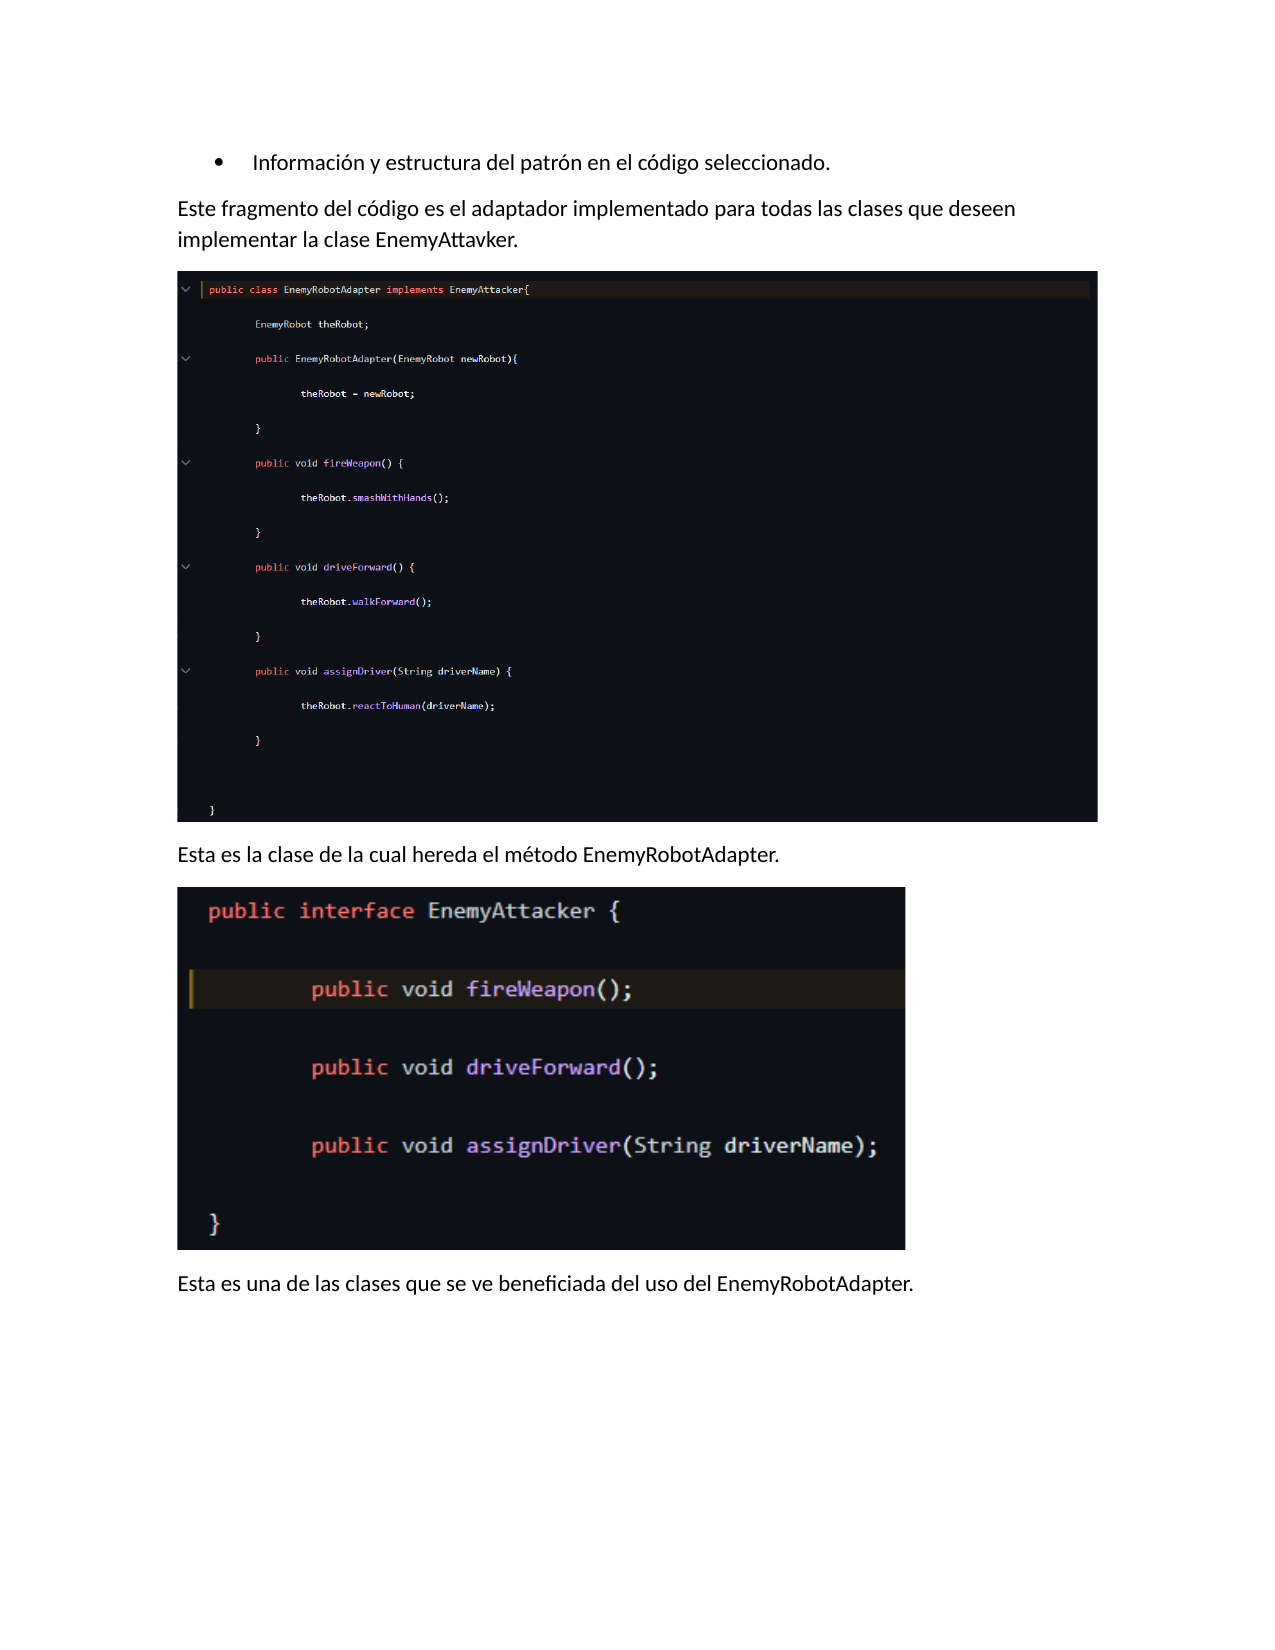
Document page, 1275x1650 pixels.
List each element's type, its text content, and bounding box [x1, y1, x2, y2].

picture [177, 887, 906, 1250]
picture [177, 271, 1098, 822]
text Este fragmento del código es el adaptador implementado para todas las clases que deseen implementar la clase EnemyAttavker. [177, 194, 1098, 253]
list Información y estructura del patrón en el código seleccionado. [215, 148, 1098, 176]
text Esta es la clase de la cual hereda el método EnemyRobotAdapter. [177, 840, 1098, 868]
text Esta es una de las clases que se ve beneficiada del uso del EnemyRobotAdapter. [177, 1269, 1098, 1297]
